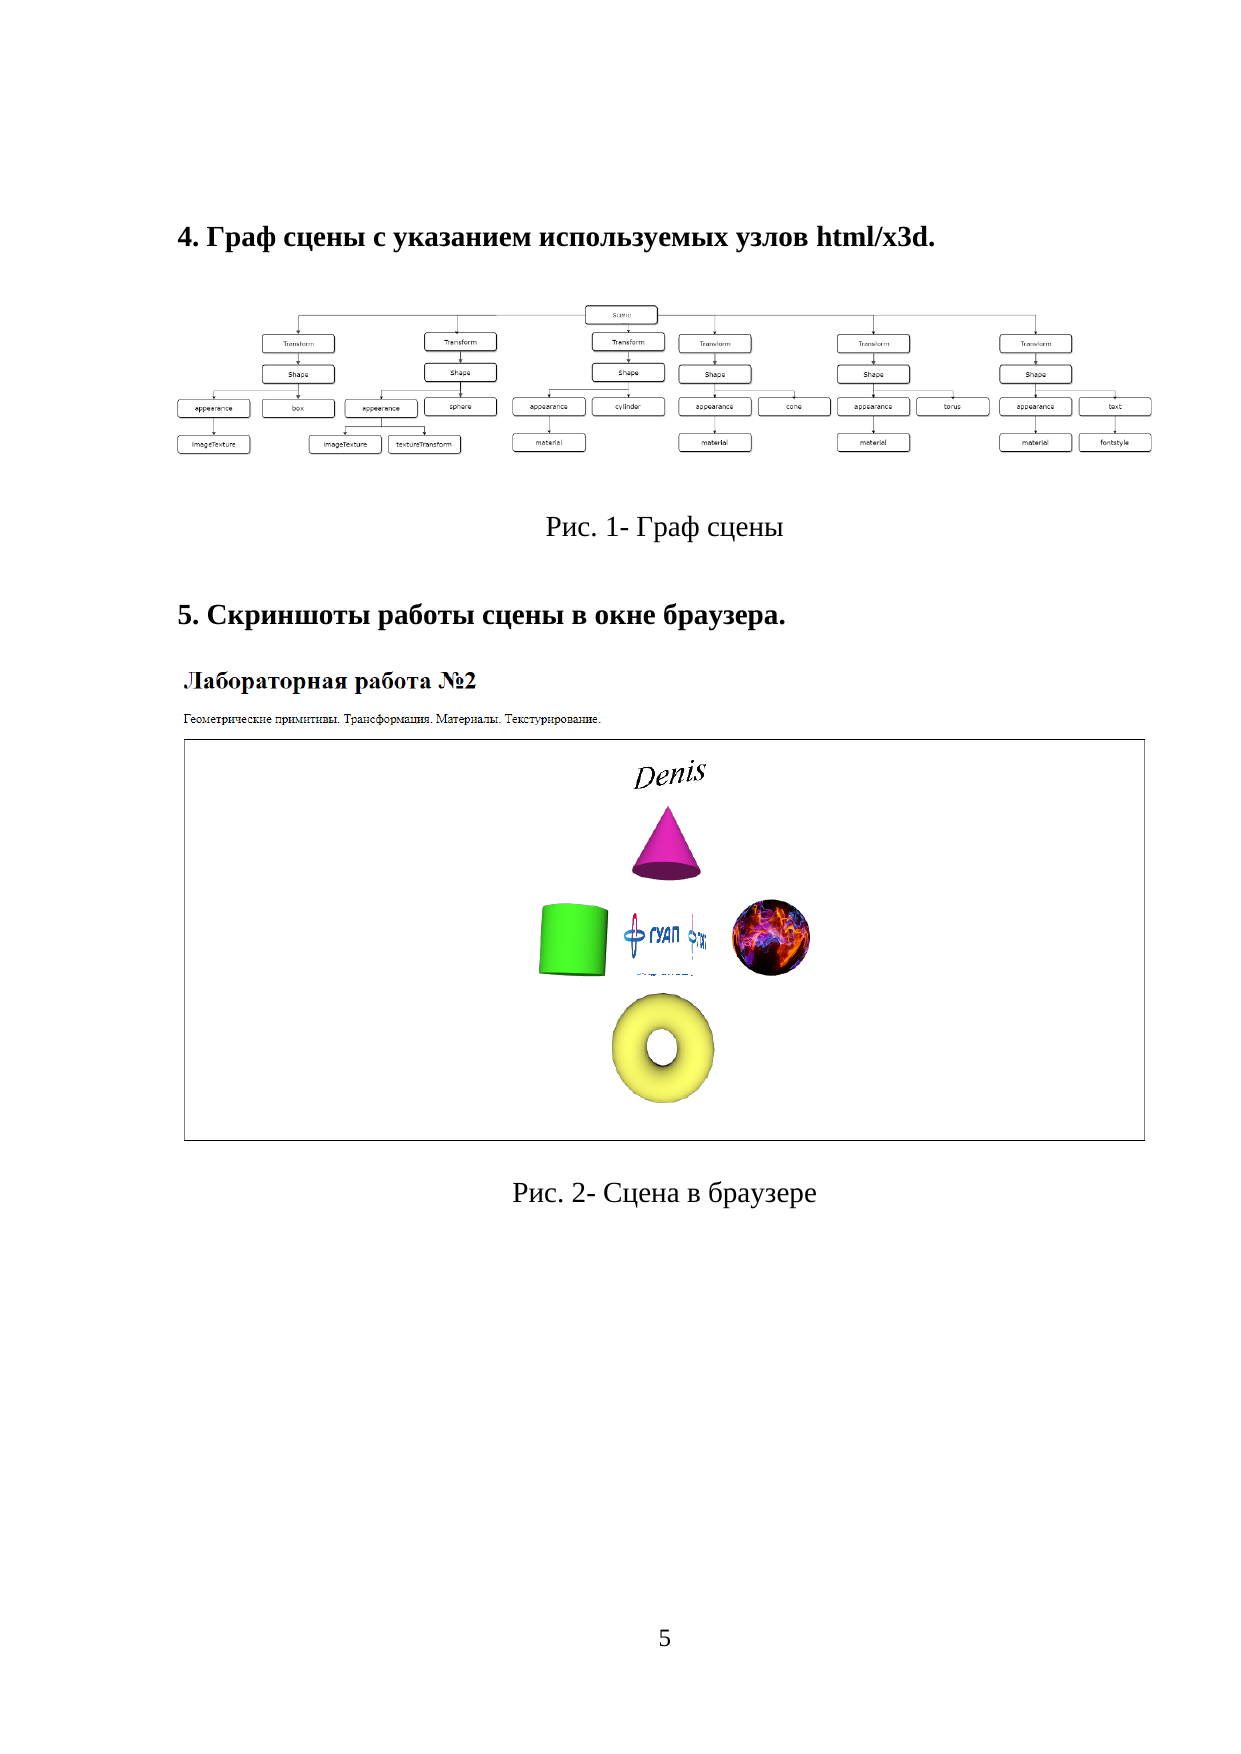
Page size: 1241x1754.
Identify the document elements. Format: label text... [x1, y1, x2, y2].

text 4. Граф сцены с указанием используемых узлов html/x3d. [177, 219, 1152, 252]
picture [177, 664, 1152, 1147]
text Рис. 1- Граф сцены [177, 509, 1152, 543]
picture [177, 305, 1152, 455]
text 5. Скриншоты работы сцены в окне браузера. [177, 597, 1152, 631]
text Рис. 2- Сцена в браузере [177, 1175, 1152, 1209]
